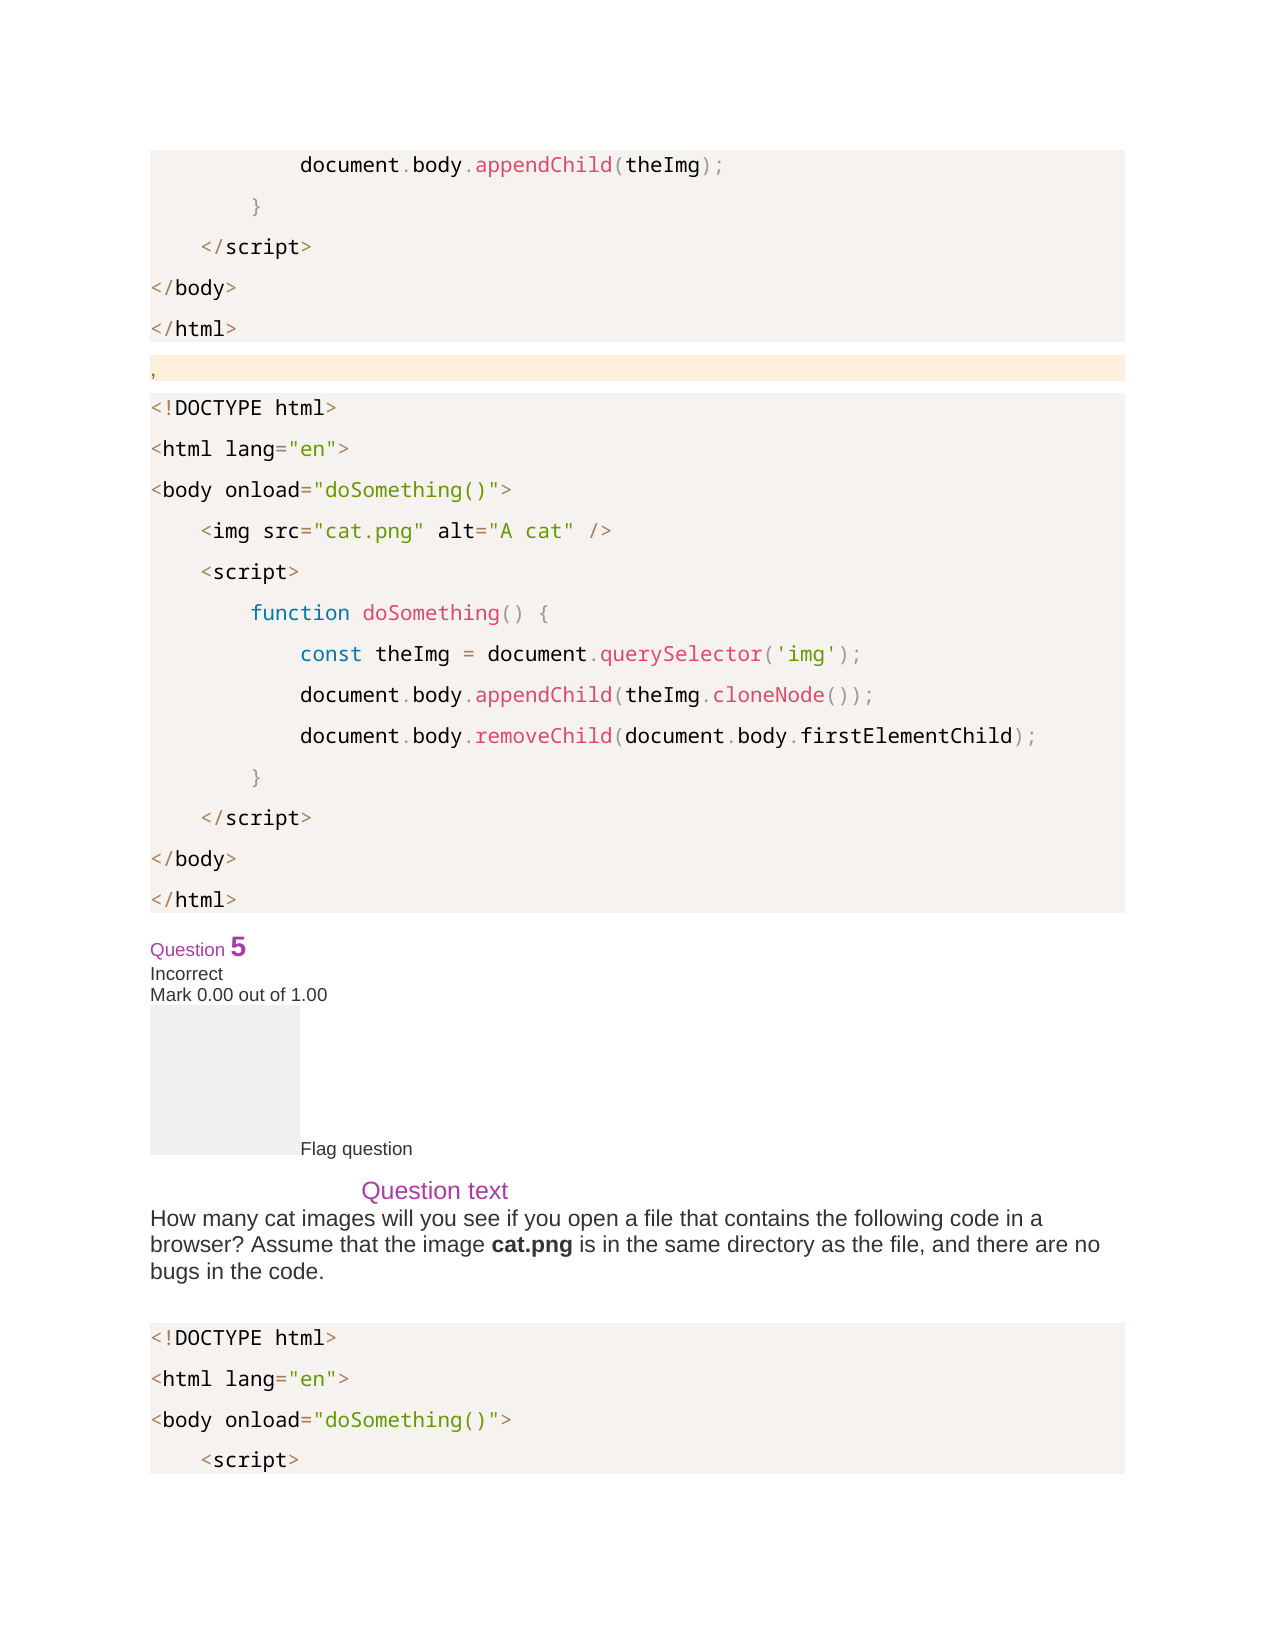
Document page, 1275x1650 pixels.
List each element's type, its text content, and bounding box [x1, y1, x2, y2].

text Question 5 [150, 930, 1125, 962]
text <body onload="doSomething()"> [150, 475, 1125, 504]
text <img src="cat.png" alt="A cat" /> [150, 516, 1125, 545]
text </script> [150, 232, 1125, 260]
text </script> [150, 803, 1125, 831]
text How many cat images will you see if you open a file that contains the following code in a browser? Assume that the image cat.png is in the same directory as the file, and there are no bugs in the code. [150, 1205, 1125, 1284]
text <body onload="doSomething()"> [150, 1405, 1125, 1433]
text <!DOCTYPE html> [150, 393, 1125, 422]
text </html> [150, 314, 1125, 342]
text </html> [150, 885, 1125, 913]
text <!DOCTYPE html> [150, 1323, 1125, 1351]
text <html lang="en"> [150, 1364, 1125, 1392]
text document.body.removeChild(document.body.firstElementChild); [150, 721, 1125, 749]
text , [150, 355, 1125, 381]
text <html lang="en"> [150, 434, 1125, 463]
text function doSomething() { [150, 598, 1125, 627]
text </body> [150, 844, 1125, 872]
text const theImg = document.querySelector('img'); [150, 639, 1125, 668]
text document.body.appendChild(theImg.cloneNode()); [150, 680, 1125, 708]
text <script> [150, 1446, 1125, 1474]
text Question text [361, 1176, 1127, 1205]
text </body> [150, 273, 1125, 301]
text <script> [150, 557, 1125, 586]
text } [150, 191, 1125, 219]
text Flag question [150, 1005, 1125, 1159]
text Mark 0.00 out of 1.00 [150, 984, 1125, 1005]
text Incorrect [150, 962, 1125, 984]
text } [150, 762, 1125, 790]
text document.body.appendChild(theImg); [150, 150, 1125, 178]
